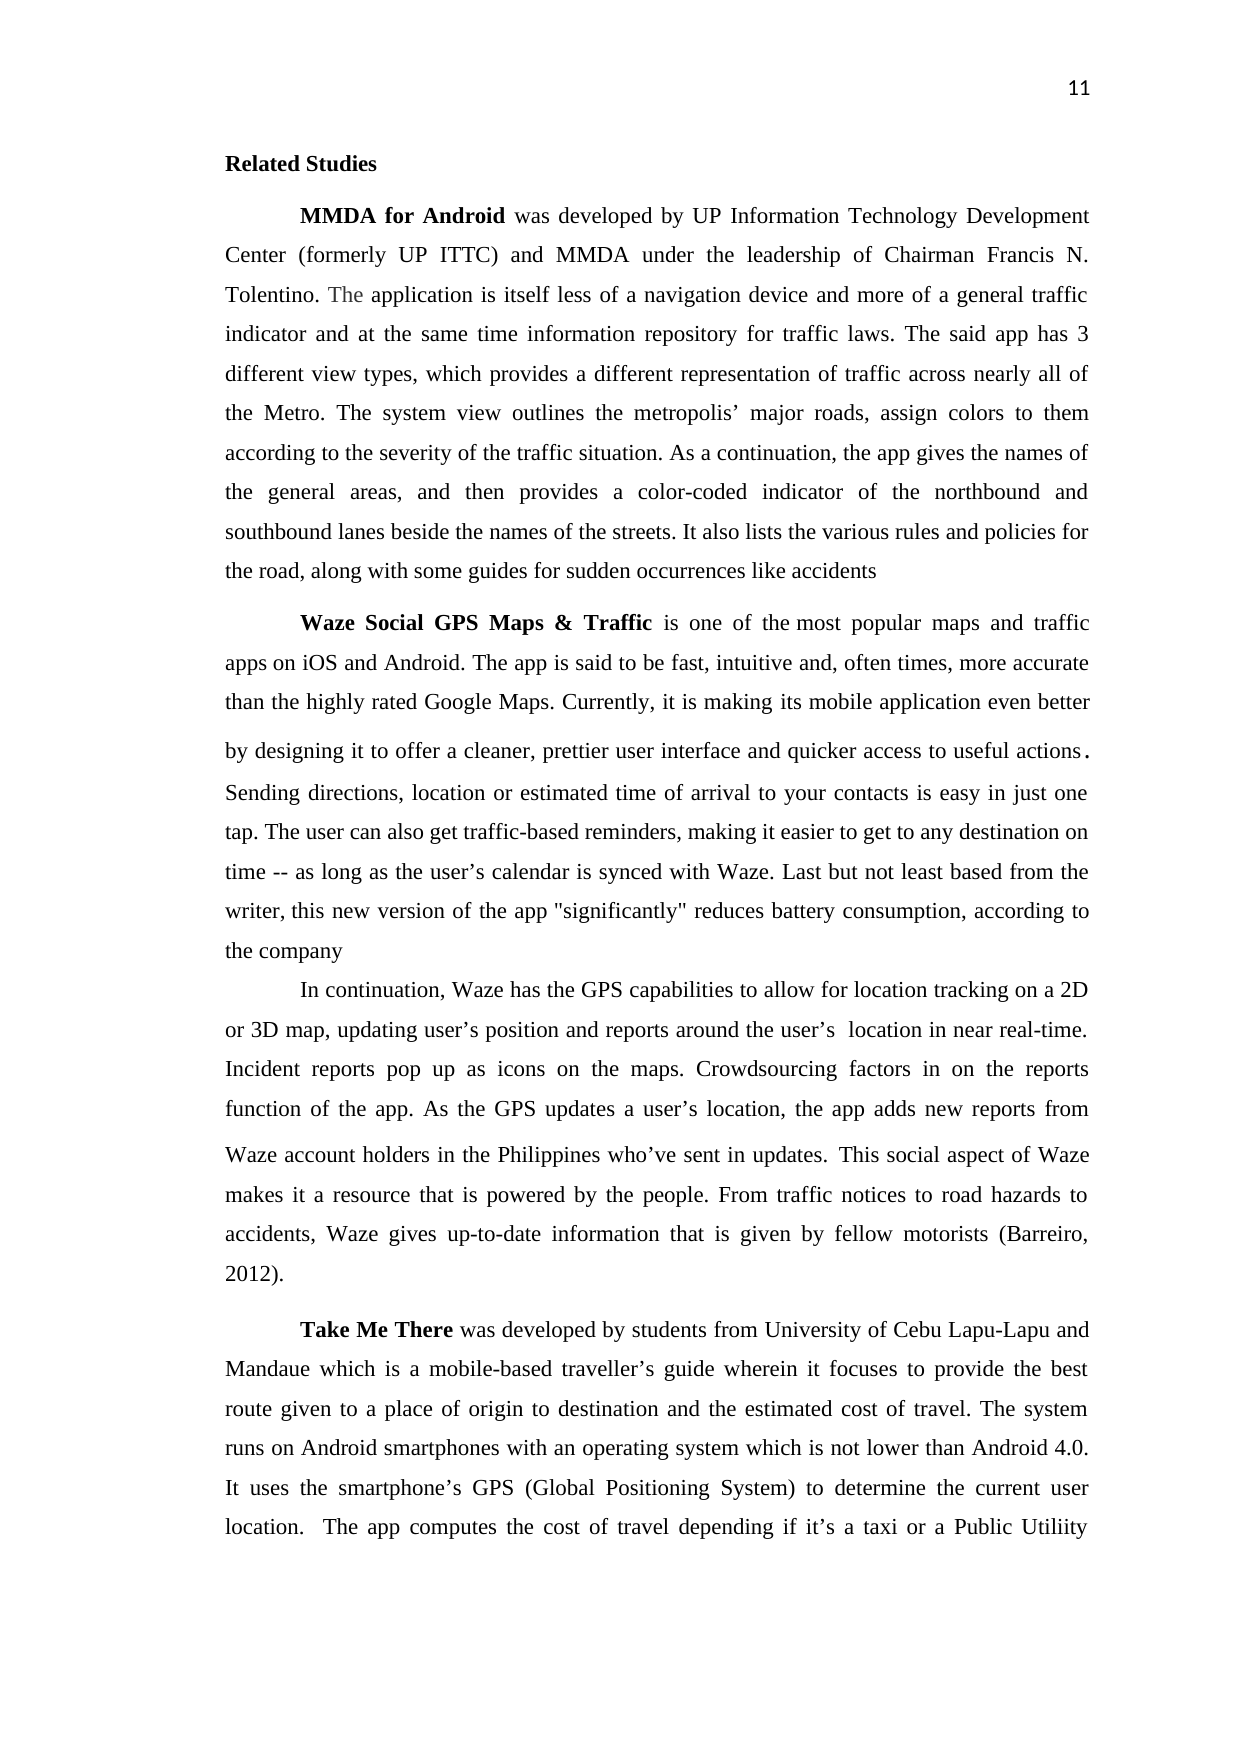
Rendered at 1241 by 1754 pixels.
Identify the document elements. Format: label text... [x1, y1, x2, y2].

text In continuation, Waze has the GPS capabilities to allow for location tracking on a 2D or 3D map, updating user’s position and reports around the user’s location in near real-time. Incident reports pop up as icons on the maps. Crowdsourcing factors in on the reports function of the app. As the GPS updates a user’s location, the app adds new reports from Waze account holders in the Philippines who’ve sent in updates. This social aspect of Waze makes it a resource that is powered by the people. From traffic notices to road hazards to accidents, Waze gives up-to-date information that is given by fellow motorists (Barreiro, 2012). [225, 976, 1090, 1286]
text Waze Social GPS Maps & Traffic is one of the most popular maps and traffic apps on iOS and Android. The app is said to be fast, intuitive and, often times, more accurate than the highly rated Google Maps. Currently, it is making its mobile application even better by designing it to offer a cleaner, prettier user interface and quicker access to useful actions. Sending directions, location or estimated time of arrival to your contacts is easy in just one tap. The user can also get traffic-based reminders, making it easier to get to any destination on time -- as long as the user’s calendar is synced with Waze. Last but not least based from the writer, this new version of the app "significantly" reduces battery consumption, according to the company [225, 609, 1090, 963]
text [225, 1316, 1090, 1540]
text Related Studies [225, 150, 1090, 176]
text MMDA for Android was developed by UP Information Technology Development Center (formerly UP ITTC) and MMDA under the leadership of Chairman Francis N. Tolentino. The application is itself less of a navigation device and more of a general traffic indicator and at the same time information repository for traffic laws. The said app has 3 different view types, which provides a different representation of traffic across nearly all of the Metro. The system view outlines the metropolis’ major roads, assign colors to them according to the severity of the traffic situation. As a continuation, the app gives the names of the general areas, and then provides a color-coded indicator of the northbound and southbound lanes beside the names of the streets. It also lists the various rules and policies for the road, along with some guides for sudden occurrences like accidents [225, 268, 1090, 584]
